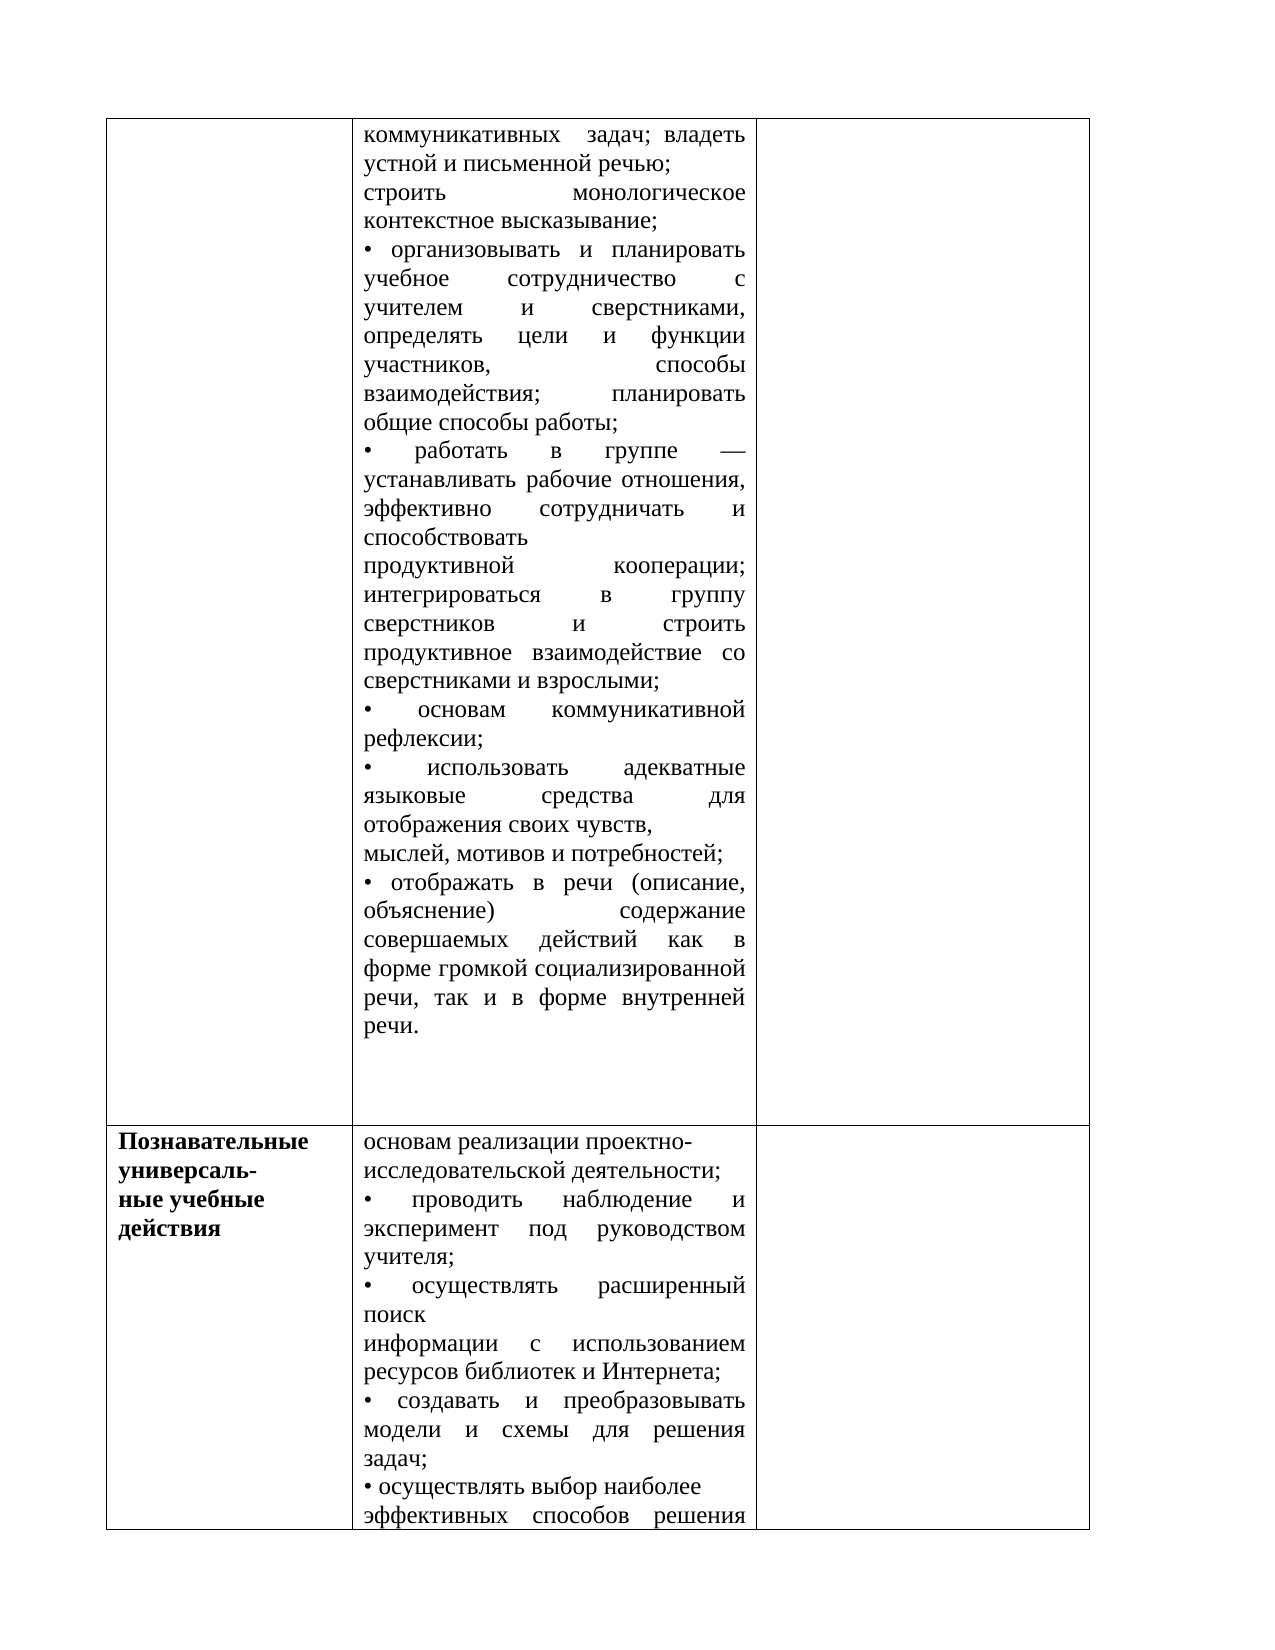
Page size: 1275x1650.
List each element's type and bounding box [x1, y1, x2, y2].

table_cell [353, 119, 756, 1125]
table_cell [107, 119, 352, 1125]
table_cell [107, 1126, 352, 1529]
table_cell [757, 119, 1089, 1125]
table_cell [757, 1126, 1089, 1529]
table_cell [353, 1126, 756, 1529]
